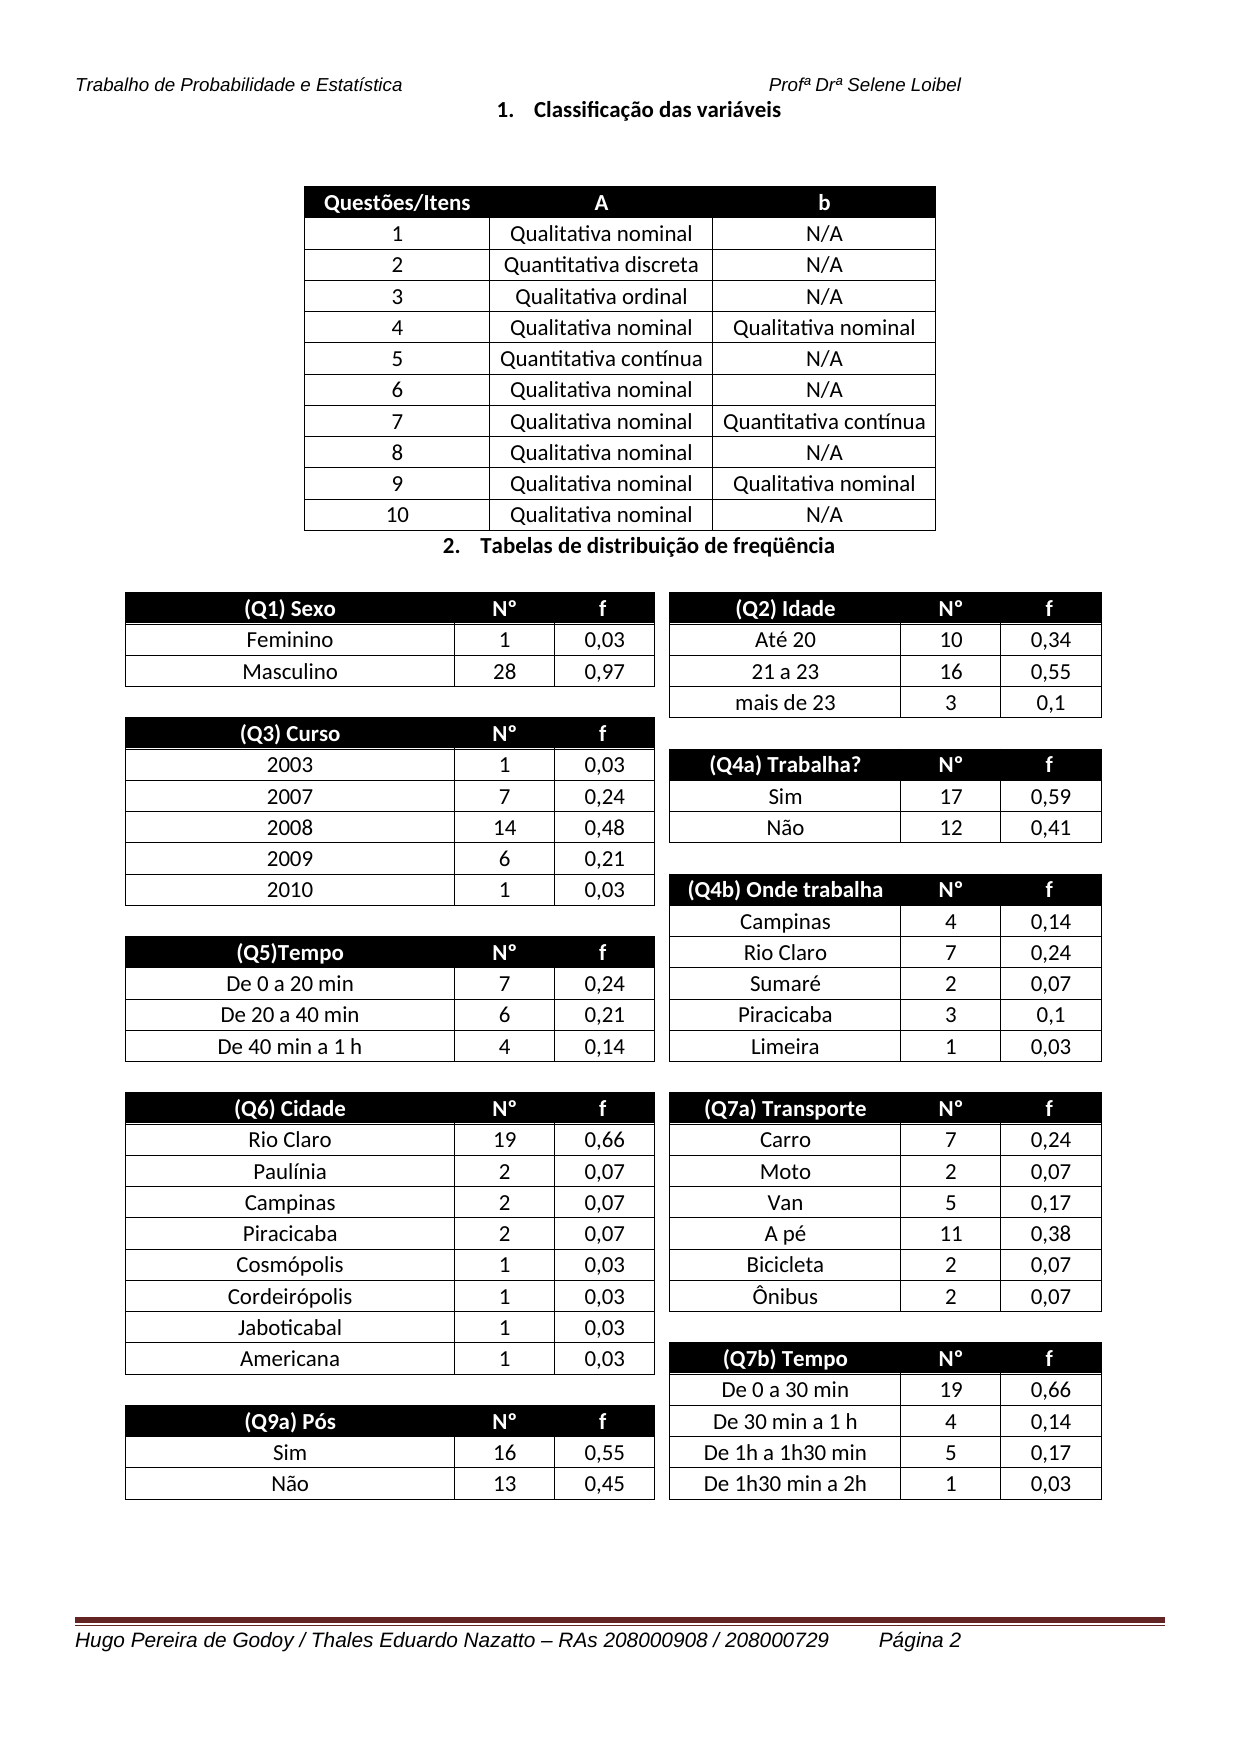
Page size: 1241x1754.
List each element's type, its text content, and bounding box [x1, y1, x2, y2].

table_cell 0,03 [555, 1281, 654, 1311]
table_cell [655, 1311, 670, 1342]
table_cell [455, 1375, 554, 1405]
table_cell Qualitativa nominal [713, 312, 935, 342]
table_cell Qualitativa nominal [713, 468, 935, 498]
table_cell [655, 624, 669, 655]
list Classificação das variáveis [112, 95, 1165, 123]
table_cell 19 [901, 1375, 1000, 1405]
table_cell Qualitativa nominal [490, 468, 712, 498]
table_cell 1 [455, 875, 554, 905]
table_cell 0,14 [1001, 1406, 1101, 1436]
table_cell 0,55 [555, 1437, 654, 1467]
table_cell 0,1 [1001, 1000, 1101, 1030]
table_cell 2 [455, 1187, 554, 1217]
table_cell 0,55 [1001, 656, 1101, 686]
table_cell 0,14 [555, 1031, 654, 1061]
table_cell [655, 874, 669, 905]
table_cell Qualitativa nominal [490, 375, 712, 405]
table_cell Nº [901, 1343, 1000, 1373]
table_cell Qualitativa nominal [490, 218, 712, 248]
table_cell 16 [901, 656, 1000, 686]
table_cell 0,24 [555, 781, 654, 811]
table_cell 0,59 [1001, 781, 1101, 811]
table_cell 0,07 [555, 1187, 654, 1217]
table_header A [490, 187, 712, 217]
table_cell 13 [455, 1468, 554, 1498]
table_cell 1 [305, 218, 489, 248]
table_cell Nº [901, 875, 1000, 905]
table_cell Feminino [126, 625, 454, 655]
table_cell 0,24 [1001, 937, 1101, 967]
table_cell Quantitativa discreta [490, 250, 712, 280]
table_cell [125, 1062, 454, 1092]
table_cell Qualitativa ordinal [490, 281, 712, 311]
table_cell 0,07 [555, 1156, 654, 1186]
table_cell 0,07 [1001, 1281, 1101, 1311]
table_cell Nº [455, 718, 554, 748]
table_cell 4 [901, 906, 1000, 936]
table_cell 4 [455, 1031, 554, 1061]
table_cell [670, 718, 901, 748]
table_cell Não [126, 1468, 454, 1498]
table_cell fi [1001, 1093, 1101, 1123]
table_cell Sumaré [670, 968, 900, 998]
table_cell 21 a 23 [670, 656, 900, 686]
table_cell 19 [455, 1125, 554, 1155]
table_cell 2 [305, 250, 489, 280]
table_cell Moto [670, 1156, 900, 1186]
table_cell [555, 1062, 654, 1092]
table_header [655, 592, 669, 623]
table_cell 0,17 [1001, 1187, 1101, 1217]
table_cell [125, 1375, 454, 1405]
table_cell Cordeirópolis [126, 1281, 454, 1311]
table_cell 4 [305, 312, 489, 342]
table_cell 0,03 [555, 625, 654, 655]
table_cell 0,03 [555, 750, 654, 780]
table_cell 0,97 [555, 656, 654, 686]
table_cell N/A [713, 437, 935, 467]
table_cell 5 [901, 1437, 1000, 1467]
table_cell Masculino [126, 656, 454, 686]
table_cell (Q4b) Onde trabalha [670, 875, 900, 905]
table_cell 5 [901, 1187, 1000, 1217]
table_cell 11 [901, 1218, 1000, 1248]
table_cell Jaboticabal [126, 1312, 454, 1342]
table_cell De 0 a 20 min [126, 968, 454, 998]
table_header b [713, 187, 935, 217]
table_cell 0,07 [1001, 1250, 1101, 1280]
table_cell Piracicaba [670, 1000, 900, 1030]
table_cell Qualitativa nominal [490, 312, 712, 342]
table_cell [655, 1436, 669, 1467]
table_cell 0,45 [555, 1468, 654, 1498]
table_cell 6 [455, 1000, 554, 1030]
table_header (Q1) Sexo [126, 593, 454, 623]
table_cell Sim [126, 1437, 454, 1467]
table_cell [655, 1374, 669, 1405]
table_cell [670, 1062, 901, 1092]
table_cell Cosmópolis [126, 1250, 454, 1280]
table_cell [901, 1062, 1001, 1092]
table_cell Piracicaba [126, 1218, 454, 1248]
table_cell 4 [901, 1406, 1000, 1436]
table_cell [655, 1342, 669, 1373]
table_cell 2008 [126, 812, 454, 842]
table_cell 2 [901, 1250, 1000, 1280]
table_cell N/A [713, 281, 935, 311]
table_cell Quantitativa contínua [713, 406, 935, 436]
table_cell Van [670, 1187, 900, 1217]
table_cell 0,24 [555, 968, 654, 998]
table_cell fi [1001, 750, 1101, 780]
table_cell [655, 780, 669, 811]
table_cell [555, 1375, 654, 1405]
table_cell 0,24 [1001, 1125, 1101, 1155]
table_cell De 1h a 1h30 min [670, 1437, 900, 1467]
table_cell Ônibus [670, 1281, 900, 1311]
table_header Nº [901, 593, 1000, 623]
table_cell [655, 1092, 669, 1123]
table_cell 2010 [126, 875, 454, 905]
table_cell [655, 999, 669, 1030]
table_cell [555, 687, 654, 717]
table_cell 3 [305, 281, 489, 311]
table_cell Bicicleta [670, 1250, 900, 1280]
table_cell (Q6) Cidade [126, 1093, 454, 1123]
table_cell 2 [455, 1156, 554, 1186]
table_cell [655, 1467, 669, 1498]
table_cell 0,03 [1001, 1031, 1101, 1061]
table_cell [670, 843, 901, 873]
table_cell fi [555, 718, 654, 748]
table_cell [655, 1186, 669, 1217]
table_cell [655, 1280, 669, 1311]
table_cell 0,07 [1001, 1156, 1101, 1186]
table_cell Campinas [126, 1187, 454, 1217]
table_cell 6 [305, 375, 489, 405]
table_header Questões/Itens [305, 187, 489, 217]
table_cell Nº [901, 750, 1000, 780]
table_cell Americana [126, 1343, 454, 1373]
table_cell De 30 min a 1 h [670, 1406, 900, 1436]
table_cell Nº [901, 1093, 1000, 1123]
table_cell [655, 749, 669, 780]
table_cell 0,34 [1001, 625, 1101, 655]
table_cell N/A [713, 250, 935, 280]
table_cell [655, 842, 670, 873]
table_cell 0,03 [555, 1343, 654, 1373]
table_cell 2003 [126, 750, 454, 780]
table_cell fi [555, 1093, 654, 1123]
table_cell [901, 843, 1001, 873]
table_cell N/A [713, 375, 935, 405]
table_cell (Q3) Curso [126, 718, 454, 748]
table_cell 10 [305, 500, 489, 530]
table_cell 0,38 [1001, 1218, 1101, 1248]
table_cell 6 [455, 843, 554, 873]
table_cell [455, 1062, 554, 1092]
table_cell 0,14 [1001, 906, 1101, 936]
table_cell [670, 1312, 901, 1342]
table_cell Quantitativa contínua [490, 343, 712, 373]
table_cell Carro [670, 1125, 900, 1155]
table_cell Campinas [670, 906, 900, 936]
table_cell [655, 686, 669, 717]
table_cell (Q5)Tempo [126, 937, 454, 967]
table_cell 10 [901, 625, 1000, 655]
table_cell 5 [305, 343, 489, 373]
table_cell 0,66 [1001, 1375, 1101, 1405]
table_cell 1 [455, 1343, 554, 1373]
table_cell 0,1 [1001, 687, 1101, 717]
table_cell [1001, 718, 1101, 748]
table_cell 0,03 [555, 1250, 654, 1280]
table_cell 1 [455, 1250, 554, 1280]
table_cell 3 [901, 1000, 1000, 1030]
table_cell [655, 717, 670, 748]
table_cell 1 [901, 1468, 1000, 1498]
table_cell [655, 1217, 669, 1248]
table_cell (Q7a) Transporte [670, 1093, 900, 1123]
table_cell 0,03 [555, 1312, 654, 1342]
list Tabelas de distribuição de freqüência [112, 531, 1165, 559]
table_cell [125, 906, 454, 936]
table_cell Nº [455, 1093, 554, 1123]
table_header fi [555, 593, 654, 623]
table_cell Limeira [670, 1031, 900, 1061]
table_cell 7 [455, 968, 554, 998]
table_cell Qualitativa nominal [490, 500, 712, 530]
table_cell 1 [901, 1031, 1000, 1061]
table_header (Q2) Idade [670, 593, 900, 623]
table_cell [125, 687, 454, 717]
table_cell Até 20 [670, 625, 900, 655]
table_cell 2 [901, 968, 1000, 998]
table_cell (Q7b) Tempo [670, 1343, 900, 1373]
table_cell 3 [901, 687, 1000, 717]
table_cell 1 [455, 1281, 554, 1311]
table_cell 28 [455, 656, 554, 686]
table_cell 2 [455, 1218, 554, 1248]
table_cell 2 [901, 1281, 1000, 1311]
table_cell 7 [901, 1125, 1000, 1155]
table_cell [1001, 1062, 1101, 1092]
table_cell De 1h30 min a 2h [670, 1468, 900, 1498]
table_cell [1001, 843, 1101, 873]
table_cell Rio Claro [126, 1125, 454, 1155]
table_cell (Q4a) Trabalha? [670, 750, 900, 780]
table_cell 0,03 [555, 875, 654, 905]
table_cell 0,17 [1001, 1437, 1101, 1467]
table_cell [655, 655, 669, 686]
table_cell 0,41 [1001, 812, 1101, 842]
table_cell 0,66 [555, 1125, 654, 1155]
table_cell [655, 1030, 669, 1061]
table_cell N/A [713, 500, 935, 530]
table_cell 1 [455, 625, 554, 655]
table_cell 8 [305, 437, 489, 467]
table_cell 0,21 [555, 843, 654, 873]
table_cell 0,21 [555, 1000, 654, 1030]
table_cell [555, 906, 654, 936]
table_cell 12 [901, 812, 1000, 842]
table_header fi [1001, 593, 1101, 623]
table_cell De 20 a 40 min [126, 1000, 454, 1030]
table_cell fi [555, 937, 654, 967]
table_cell Rio Claro [670, 937, 900, 967]
table_cell Qualitativa nominal [490, 406, 712, 436]
table_cell De 0 a 30 min [670, 1375, 900, 1405]
table_cell fi [1001, 1343, 1101, 1373]
table_cell N/A [713, 218, 935, 248]
table_cell [655, 967, 669, 998]
table_cell A pé [670, 1218, 900, 1248]
table_cell [655, 1249, 669, 1280]
table_cell 7 [305, 406, 489, 436]
table_cell 2009 [126, 843, 454, 873]
table_cell 0,07 [555, 1218, 654, 1248]
table_cell Nº [455, 1406, 554, 1436]
table_cell 14 [455, 812, 554, 842]
table_cell Qualitativa nominal [490, 437, 712, 467]
table_cell Nº [455, 937, 554, 967]
table_cell [655, 1061, 670, 1092]
table_cell De 40 min a 1 h [126, 1031, 454, 1061]
table_cell 7 [901, 937, 1000, 967]
table_cell [455, 687, 554, 717]
table_cell 0,48 [555, 812, 654, 842]
table_cell [655, 936, 669, 967]
table_cell [655, 1405, 669, 1436]
table_cell 9 [305, 468, 489, 498]
table_cell 16 [455, 1437, 554, 1467]
table_cell [1001, 1312, 1101, 1342]
table_cell Paulínia [126, 1156, 454, 1186]
table_cell 7 [455, 781, 554, 811]
table_cell 17 [901, 781, 1000, 811]
table_cell [655, 1155, 669, 1186]
table_header Nº [455, 593, 554, 623]
table_cell 2007 [126, 781, 454, 811]
table_cell [901, 1312, 1001, 1342]
table_cell N/A [713, 343, 935, 373]
table_cell 1 [455, 1312, 554, 1342]
table_cell [901, 718, 1001, 748]
table_cell mais de 23 [670, 687, 900, 717]
table_cell [655, 811, 669, 842]
table_cell 0,03 [1001, 1468, 1101, 1498]
table_cell [455, 906, 554, 936]
table_cell Sim [670, 781, 900, 811]
table_cell 0,07 [1001, 968, 1101, 998]
table_cell [655, 905, 669, 936]
table_cell 2 [901, 1156, 1000, 1186]
table_cell fi [555, 1406, 654, 1436]
table_cell fi [1001, 875, 1101, 905]
table_cell (Q9a) Pós [126, 1406, 454, 1436]
table_cell [655, 1124, 669, 1155]
table_cell 1 [455, 750, 554, 780]
table_cell Não [670, 812, 900, 842]
